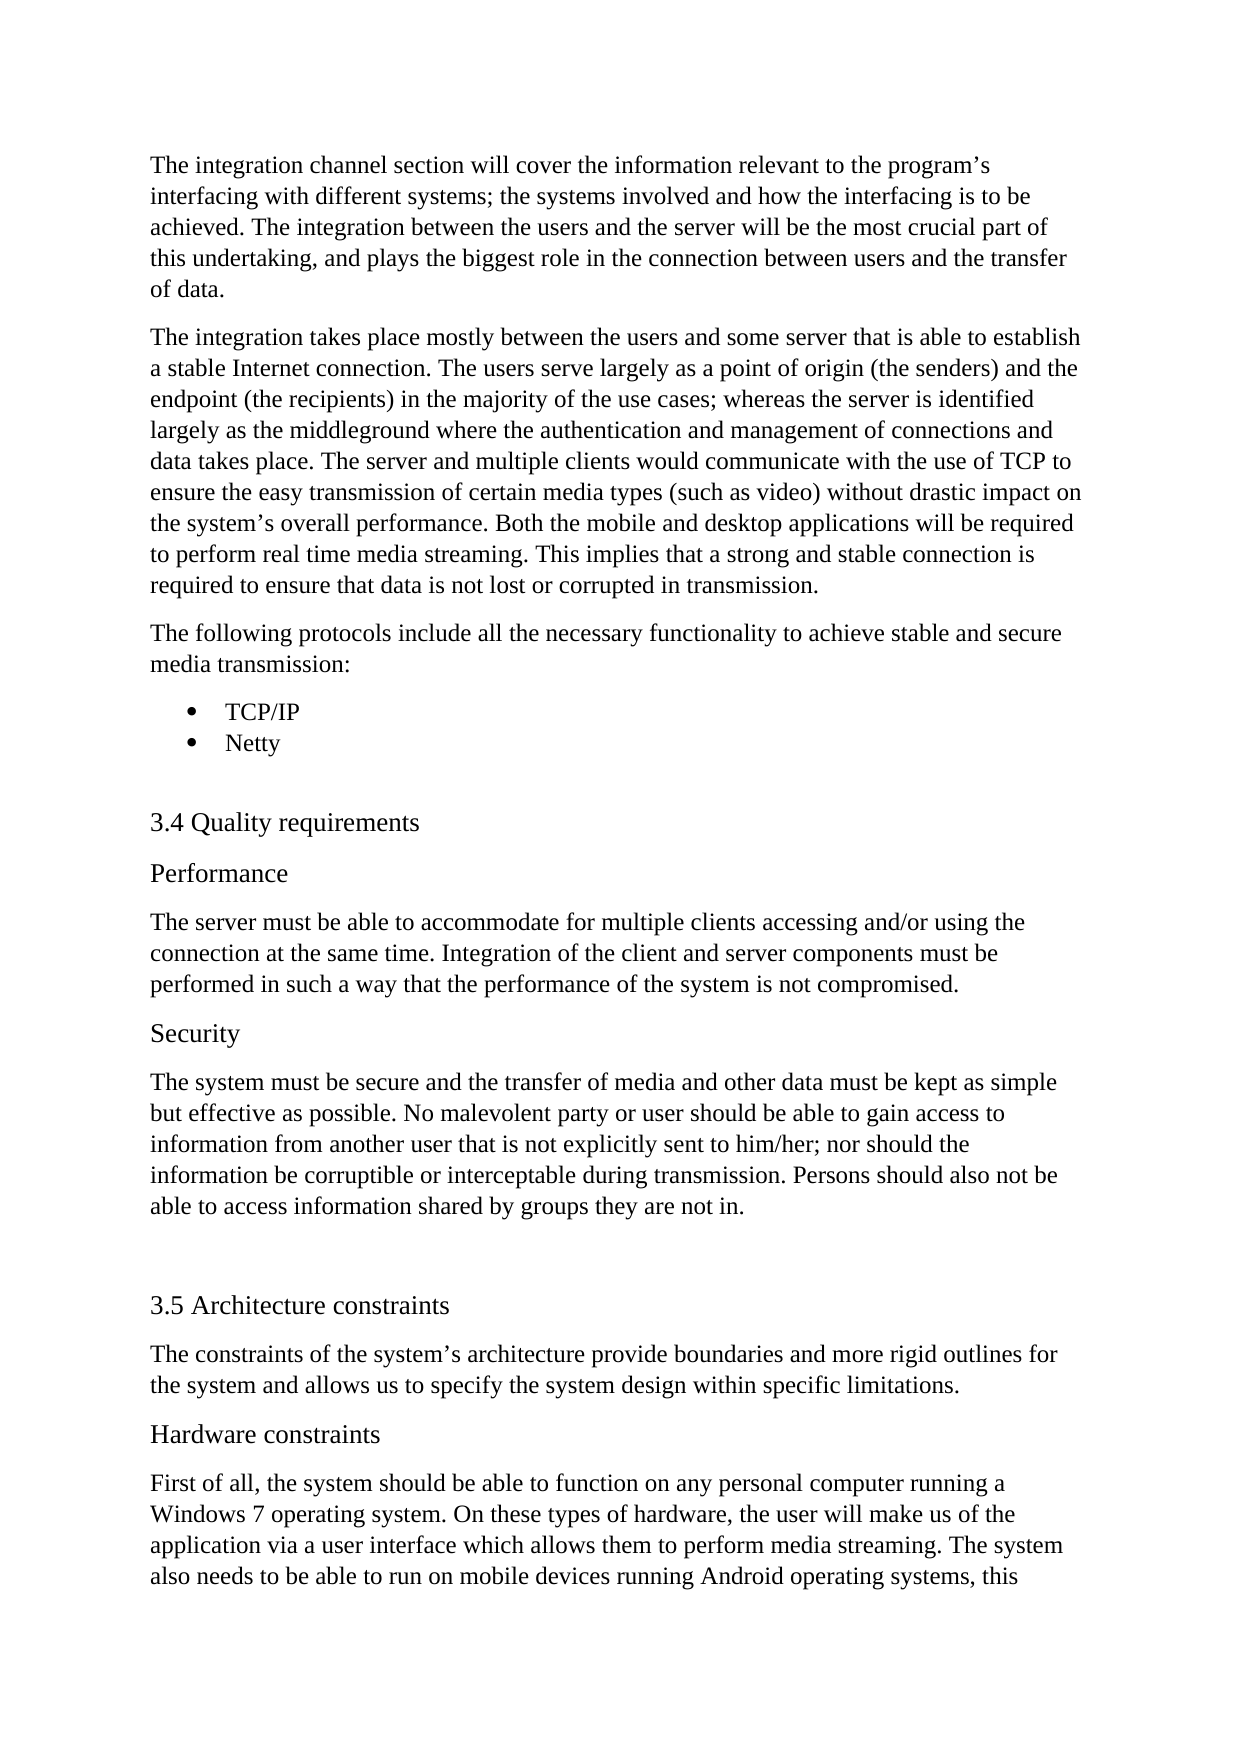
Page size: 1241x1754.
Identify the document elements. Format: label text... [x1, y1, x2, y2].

text Hardware constraints [150, 1418, 1090, 1449]
text 3.4 Quality requirements [150, 806, 1090, 838]
text The following protocols include all the necessary functionality to achieve stable and secure media transmission: [150, 618, 1090, 678]
text The server must be able to accommodate for multiple clients accessing and/or using the connection at the same time. Integration of the client and server components must be performed in such a way that the performance of the system is not compromised. [150, 907, 1090, 998]
text The system must be secure and the transfer of media and other data must be kept as simple but effective as possible. No malevolent party or user should be able to gain access to information from another user that is not explicitly sent to him/her; nor should the information be corruptible or interceptable during transmission. Persons should also not be able to access information shared by groups they are not in. [150, 1067, 1090, 1220]
text The constraints of the system’s architecture provide boundaries and more rigid outlines for the system and allows us to specify the system design within specific limitations. [150, 1339, 1090, 1399]
list TCP/IP [187, 697, 1090, 725]
list Netty [187, 728, 1090, 756]
text Security [150, 1017, 1090, 1048]
text The integration takes place mostly between the users and some server that is able to establish a stable Internet connection. The users serve largely as a point of origin (the senders) and the endpoint (the recipients) in the majority of the use cases; whereas the server is identified largely as the middleground where the authentication and management of connections and data takes place. The server and multiple clients would communicate with the use of TCP to ensure the easy transmission of certain media types (such as video) without drastic impact on the system’s overall performance. Both the mobile and desktop applications will be required to perform real time media streaming. This implies that a strong and stable connection is required to ensure that data is not lost or corrupted in transmission. [150, 322, 1090, 599]
text Performance [150, 857, 1090, 888]
text 3.5 Architecture constraints [150, 1289, 1090, 1320]
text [150, 1468, 1090, 1590]
text The integration channel section will cover the information relevant to the program’s interfacing with different systems; the systems involved and how the interfacing is to be achieved. The integration between the users and the server will be the most crucial part of this undertaking, and plays the biggest role in the connection between users and the transfer of data. [150, 150, 1090, 303]
